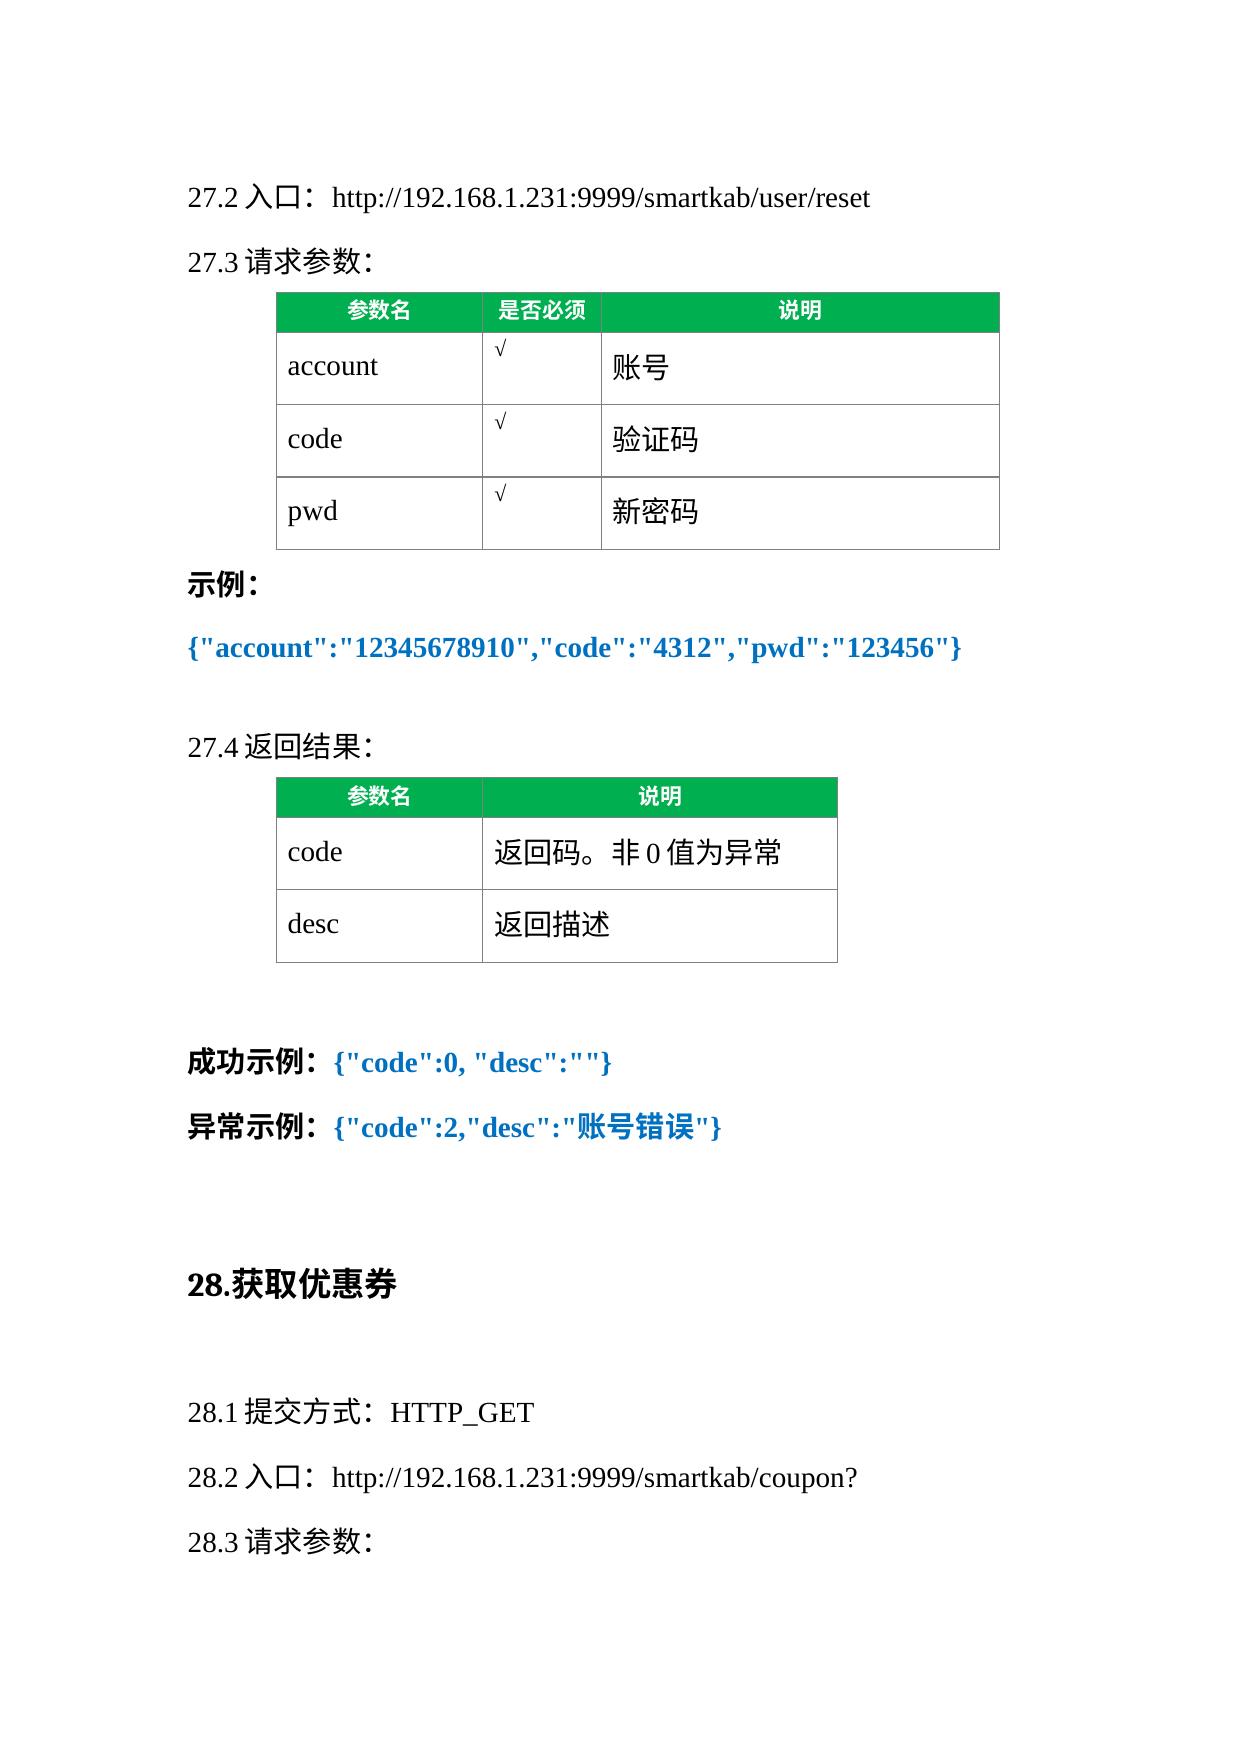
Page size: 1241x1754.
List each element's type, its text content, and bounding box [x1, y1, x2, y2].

text {"account":"12345678910","code":"4312","pwd":"123456"} [187, 615, 1053, 680]
table_header 参数名 [277, 778, 482, 817]
table_cell √ [483, 478, 601, 549]
table_cell 返回描述 [483, 890, 837, 962]
text 28.1提交方式：HTTP_GET [187, 1377, 1053, 1442]
table_cell √ [483, 333, 601, 404]
table_header 说明 [602, 293, 999, 332]
text 27.3请求参数： [187, 227, 1053, 292]
table_cell √ [483, 405, 601, 476]
table_cell 验证码 [602, 405, 999, 476]
text 成功示例：{"code":0, "desc":""} [187, 1028, 1053, 1093]
table_cell code [277, 405, 482, 476]
table_cell 账号 [602, 333, 999, 404]
table_cell pwd [277, 478, 482, 549]
text 示例： [187, 550, 1053, 615]
text 异常示例：{"code":2,"desc":"账号错误"} [187, 1093, 1053, 1158]
text 28.3请求参数： [187, 1507, 1053, 1572]
text 27.2入口：http://192.168.1.231:9999/smartkab/user/reset [187, 162, 1053, 227]
text 27.4返回结果： [187, 712, 1053, 777]
table_header 是否必须 [483, 293, 601, 332]
table_cell code [277, 818, 482, 889]
subtitle 获取优惠券 [187, 1250, 1053, 1315]
table_cell account [277, 333, 482, 404]
table_header 参数名 [277, 293, 482, 332]
table_header 说明 [483, 778, 837, 817]
table_cell 返回码。非0值为异常 [483, 818, 837, 889]
text 28.2入口：http://192.168.1.231:9999/smartkab/coupon? [187, 1442, 1053, 1507]
table_cell 新密码 [602, 478, 999, 549]
table_cell desc [277, 890, 482, 962]
